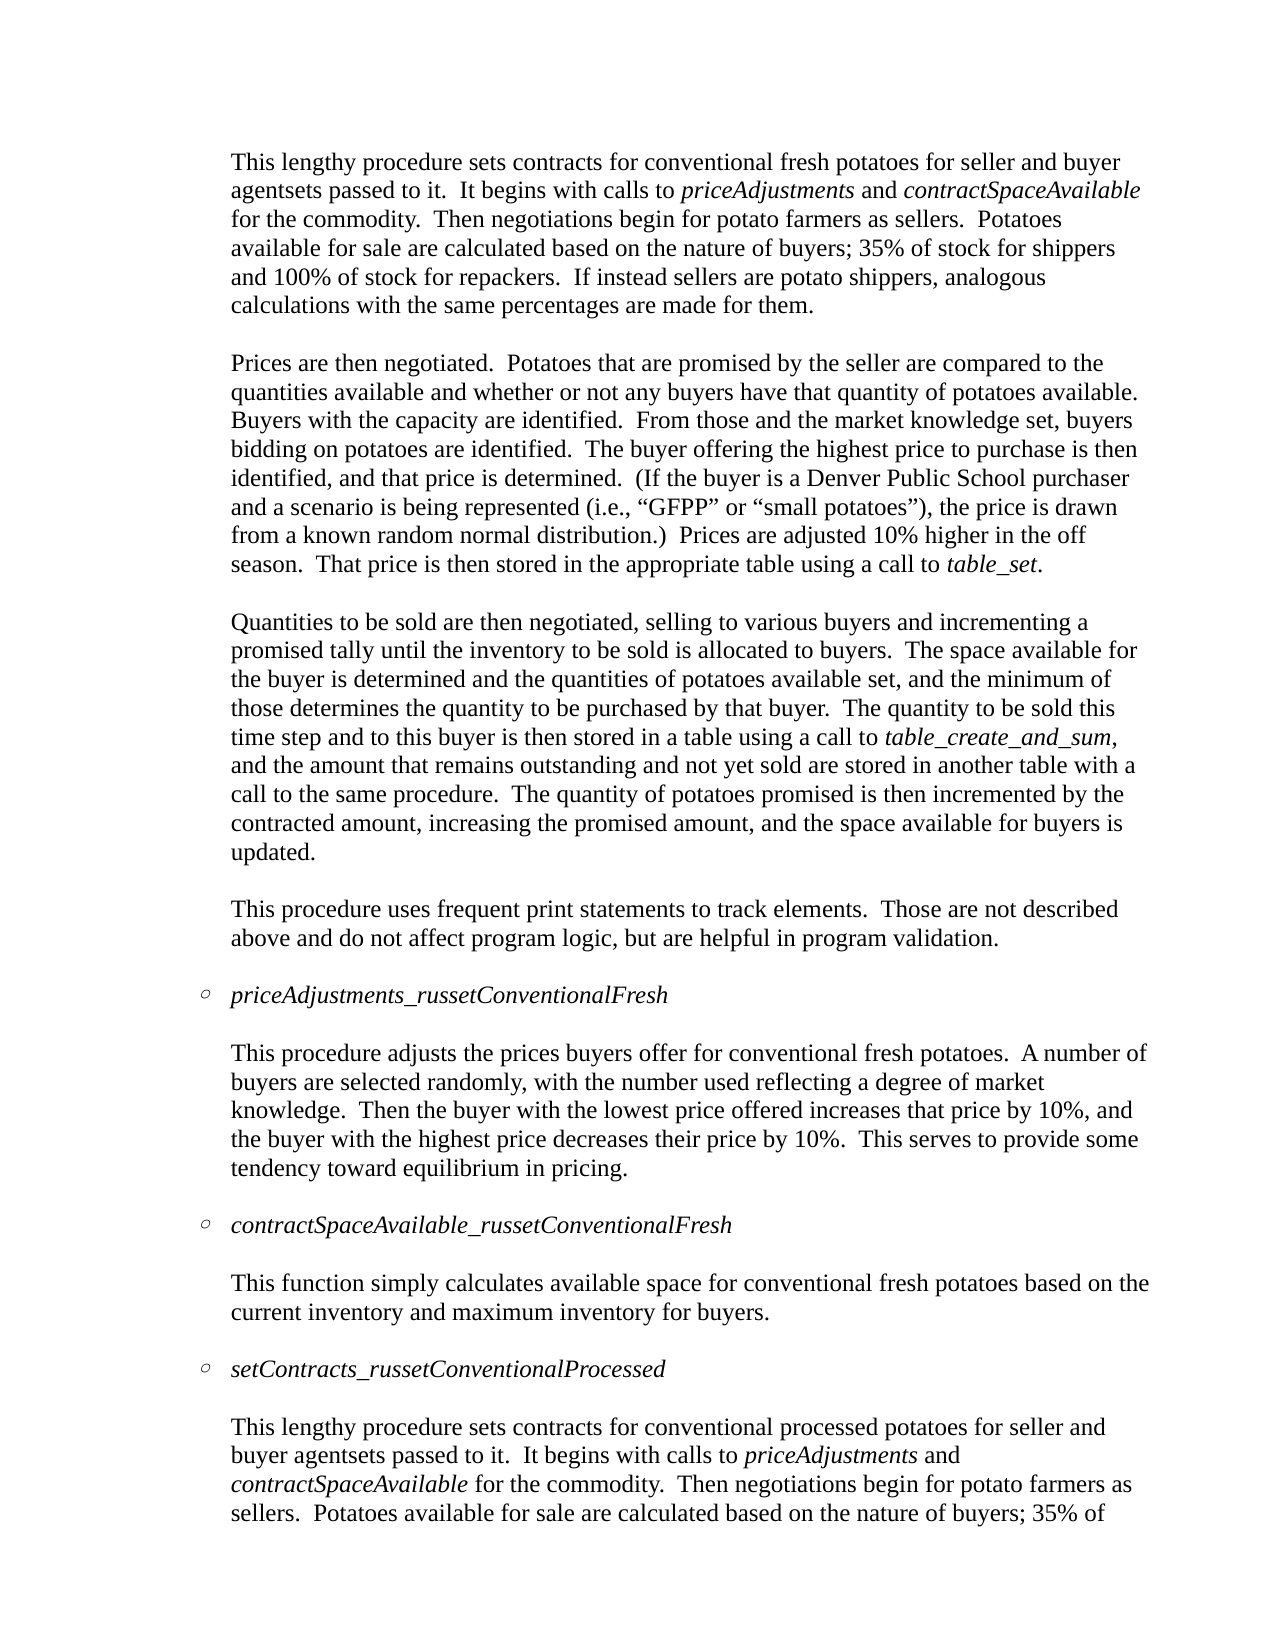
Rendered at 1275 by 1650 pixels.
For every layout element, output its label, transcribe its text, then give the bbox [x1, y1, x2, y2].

list setContracts_russetConventionalProcessed [193, 1354, 1157, 1383]
text This procedure adjusts the prices buyers offer for conventional fresh potatoes. A number of buyers are selected randomly, with the number used reflecting a degree of market knowledge. Then the buyer with the lowest price offered increases that price by 10%, and the buyer with the highest price decreases their price by 10%. This serves to provide some tendency toward equilibrium in pricing. [231, 1038, 1157, 1182]
list priceAdjustments_russetConventionalFresh [193, 981, 1157, 1009]
text Quantities to be sold are then negotiated, selling to various buyers and incrementing a promised tally until the inventory to be sold is allocated to buyers. The space available for the buyer is determined and the quantities of potatoes available set, and the minimum of those determines the quantity to be purchased by that buyer. The quantity to be sold this time step and to this buyer is then stored in a table using a call to table_create_and_sum, and the amount that remains outstanding and not yet sold are stored in another table with a call to the same procedure. The quantity of potatoes promised is then incremented by the contracted amount, increasing the promised amount, and the space available for buyers is updated. [231, 607, 1157, 866]
text Prices are then negotiated. Potatoes that are promised by the seller are compared to the quantities available and whether or not any buyers have that quantity of potatoes available. Buyers with the capacity are identified. From those and the market knowledge set, buyers bidding on potatoes are identified. The buyer offering the highest price to purchase is then identified, and that price is determined. (If the buyer is a Denver Public School purchaser and a scenario is being represented (i.e., “GFPP” or “small potatoes”), the price is drawn from a known random normal distribution.) Prices are adjusted 10% higher in the off season. That price is then stored in the appropriate table using a call to table_set. [231, 348, 1157, 578]
text This procedure uses frequent print statements to track elements. Those are not described above and do not affect program logic, but are helpful in program validation. [231, 894, 1157, 952]
list contractSpaceAvailable_russetConventionalFresh [193, 1211, 1157, 1239]
text This function simply calculates available space for conventional fresh potatoes based on the current inventory and maximum inventory for buyers. [231, 1268, 1157, 1326]
